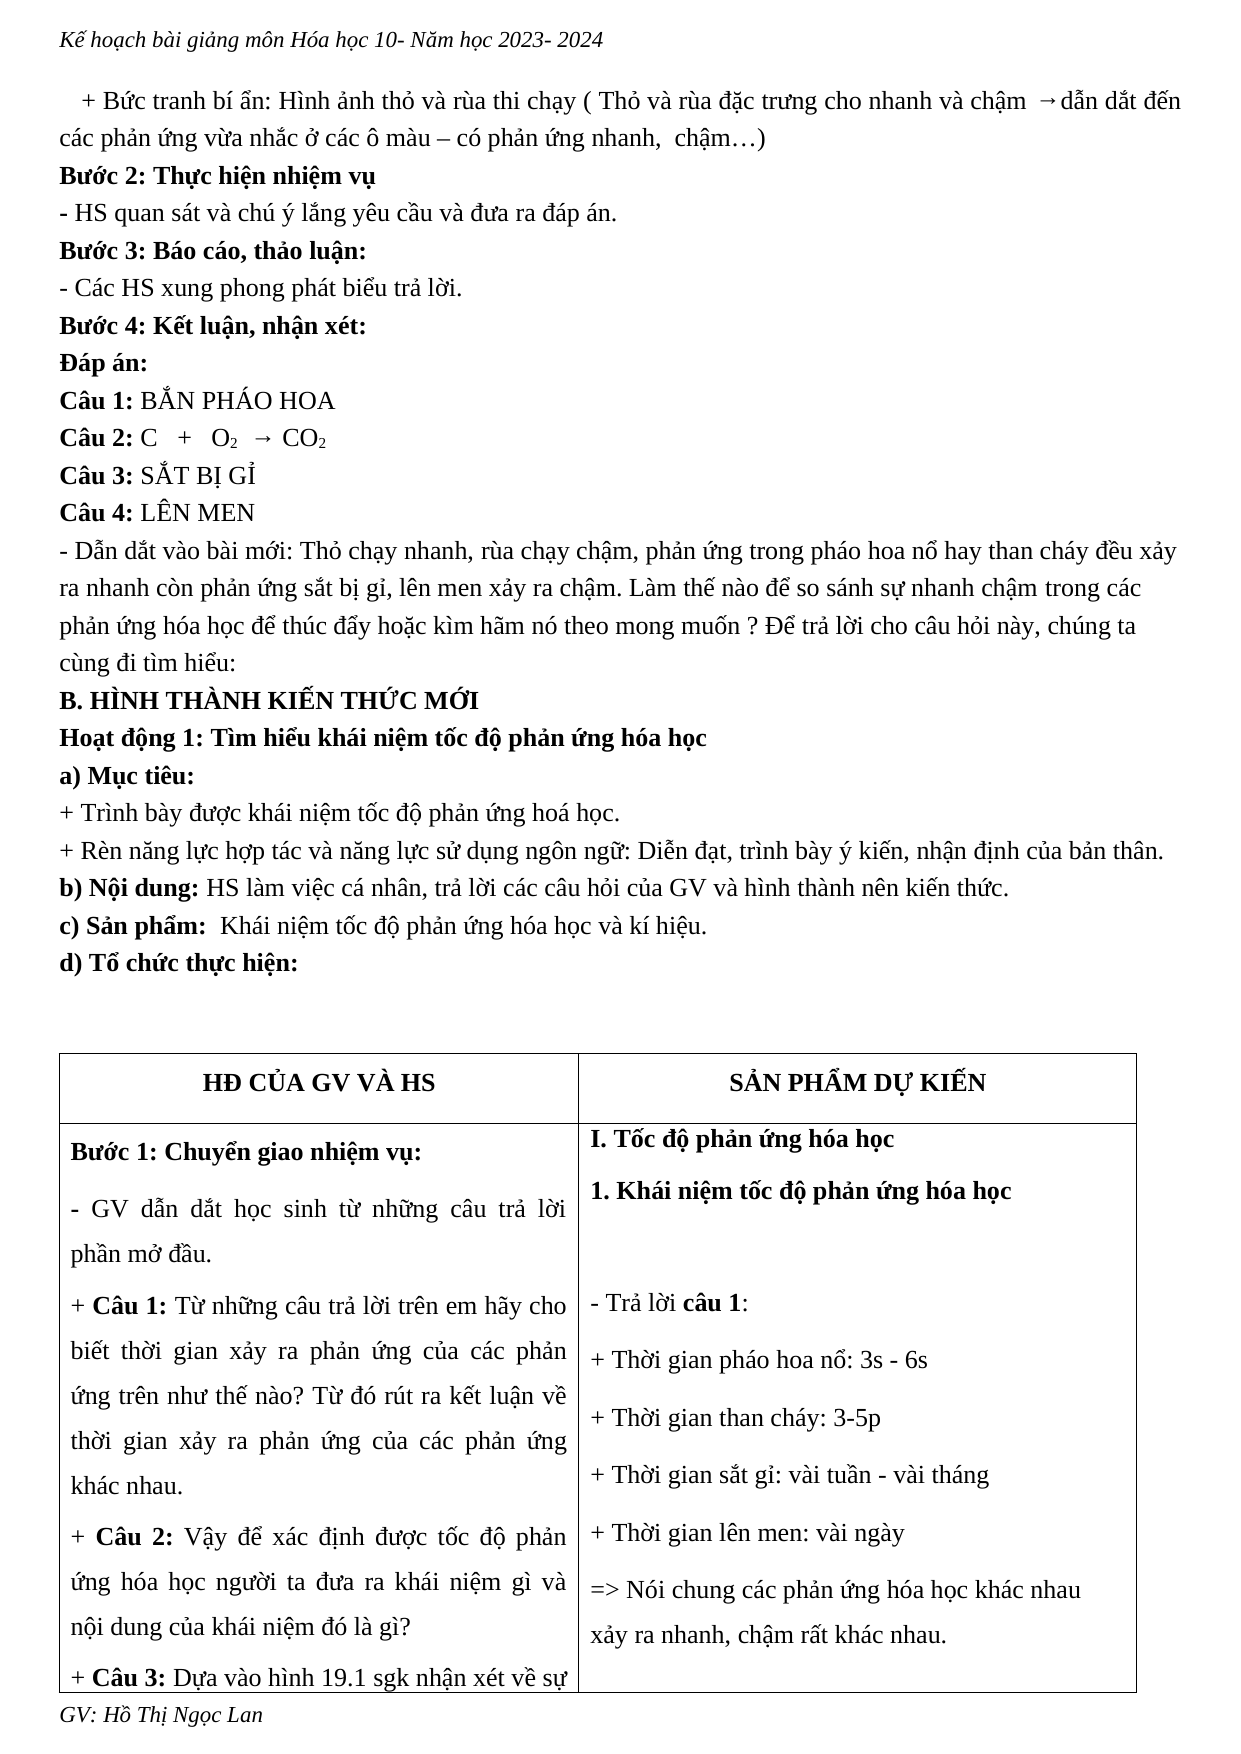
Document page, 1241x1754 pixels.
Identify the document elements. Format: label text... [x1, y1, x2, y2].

text + Rèn năng lực hợp tác và năng lực sử dụng ngôn ngữ: Diễn đạt, trình bày ý kiến, nhận định của bản thân. [59, 829, 1181, 867]
table_header SẢN PHẨM DỰ KIẾN [579, 1054, 1136, 1122]
text b) Nội dung: HS làm việc cá nhân, trả lời các câu hỏi của GV và hình thành nên kiến thức. [59, 867, 1181, 904]
text Câu 3: SẮT BỊ GỈ [59, 454, 1181, 492]
text d) Tổ chức thực hiện: [59, 942, 1181, 979]
text Câu 2: C + O2 CO2 [59, 417, 1181, 454]
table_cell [579, 1124, 1136, 1692]
table_header HĐ CỦA GV VÀ HS [60, 1054, 578, 1122]
text Câu 4: LÊN MEN [59, 492, 1181, 529]
text Câu 1: BẮN PHÁO HOA [59, 379, 1181, 417]
text + Trình bày được khái niệm tốc độ phản ứng hoá học. [59, 792, 1096, 829]
text - Các HS xung phong phát biểu trả lời. [59, 267, 1181, 304]
text B. HÌNH THÀNH KIẾN THỨC MỚI [59, 679, 1181, 717]
text + Bức tranh bí ẩn: Hình ảnh thỏ và rùa thi chạy ( Thỏ và rùa đặc trưng cho nhanh và chậm dẫn dắt đến các phản ứng vừa nhắc ở các ô màu – có phản ứng nhanh, chậm…) [59, 79, 1181, 154]
text Bước 4: Kết luận, nhận xét: [59, 304, 1181, 342]
text Đáp án: [59, 342, 1181, 379]
text Bước 2: Thực hiện nhiệm vụ [59, 154, 1181, 192]
text - Dẫn dắt vào bài mới: Thỏ chạy nhanh, rùa chạy chậm, phản ứng trong pháo hoa nổ hay than cháy đều xảy ra nhanh còn phản ứng sắt bị gỉ, lên men xảy ra chậm. Làm thế nào để so sánh sự nhanh chậm trong các phản ứng hóa học để thúc đẩy hoặc kìm hãm nó theo mong muốn ? Để trả lời cho câu hỏi này, chúng ta cùng đi tìm hiểu: [59, 529, 1181, 679]
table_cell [60, 1124, 578, 1692]
text Bước 3: Báo cáo, thảo luận: [59, 229, 1181, 267]
list Mục tiêu: [59, 754, 1181, 792]
text Hoạt động 1: Tìm hiểu khái niệm tốc độ phản ứng hóa học [59, 717, 1181, 754]
text c) Sản phẩm: Khái niệm tốc độ phản ứng hóa học và kí hiệu. [59, 904, 1181, 942]
text - HS quan sát và chú ý lắng yêu cầu và đưa ra đáp án. [59, 192, 1181, 229]
